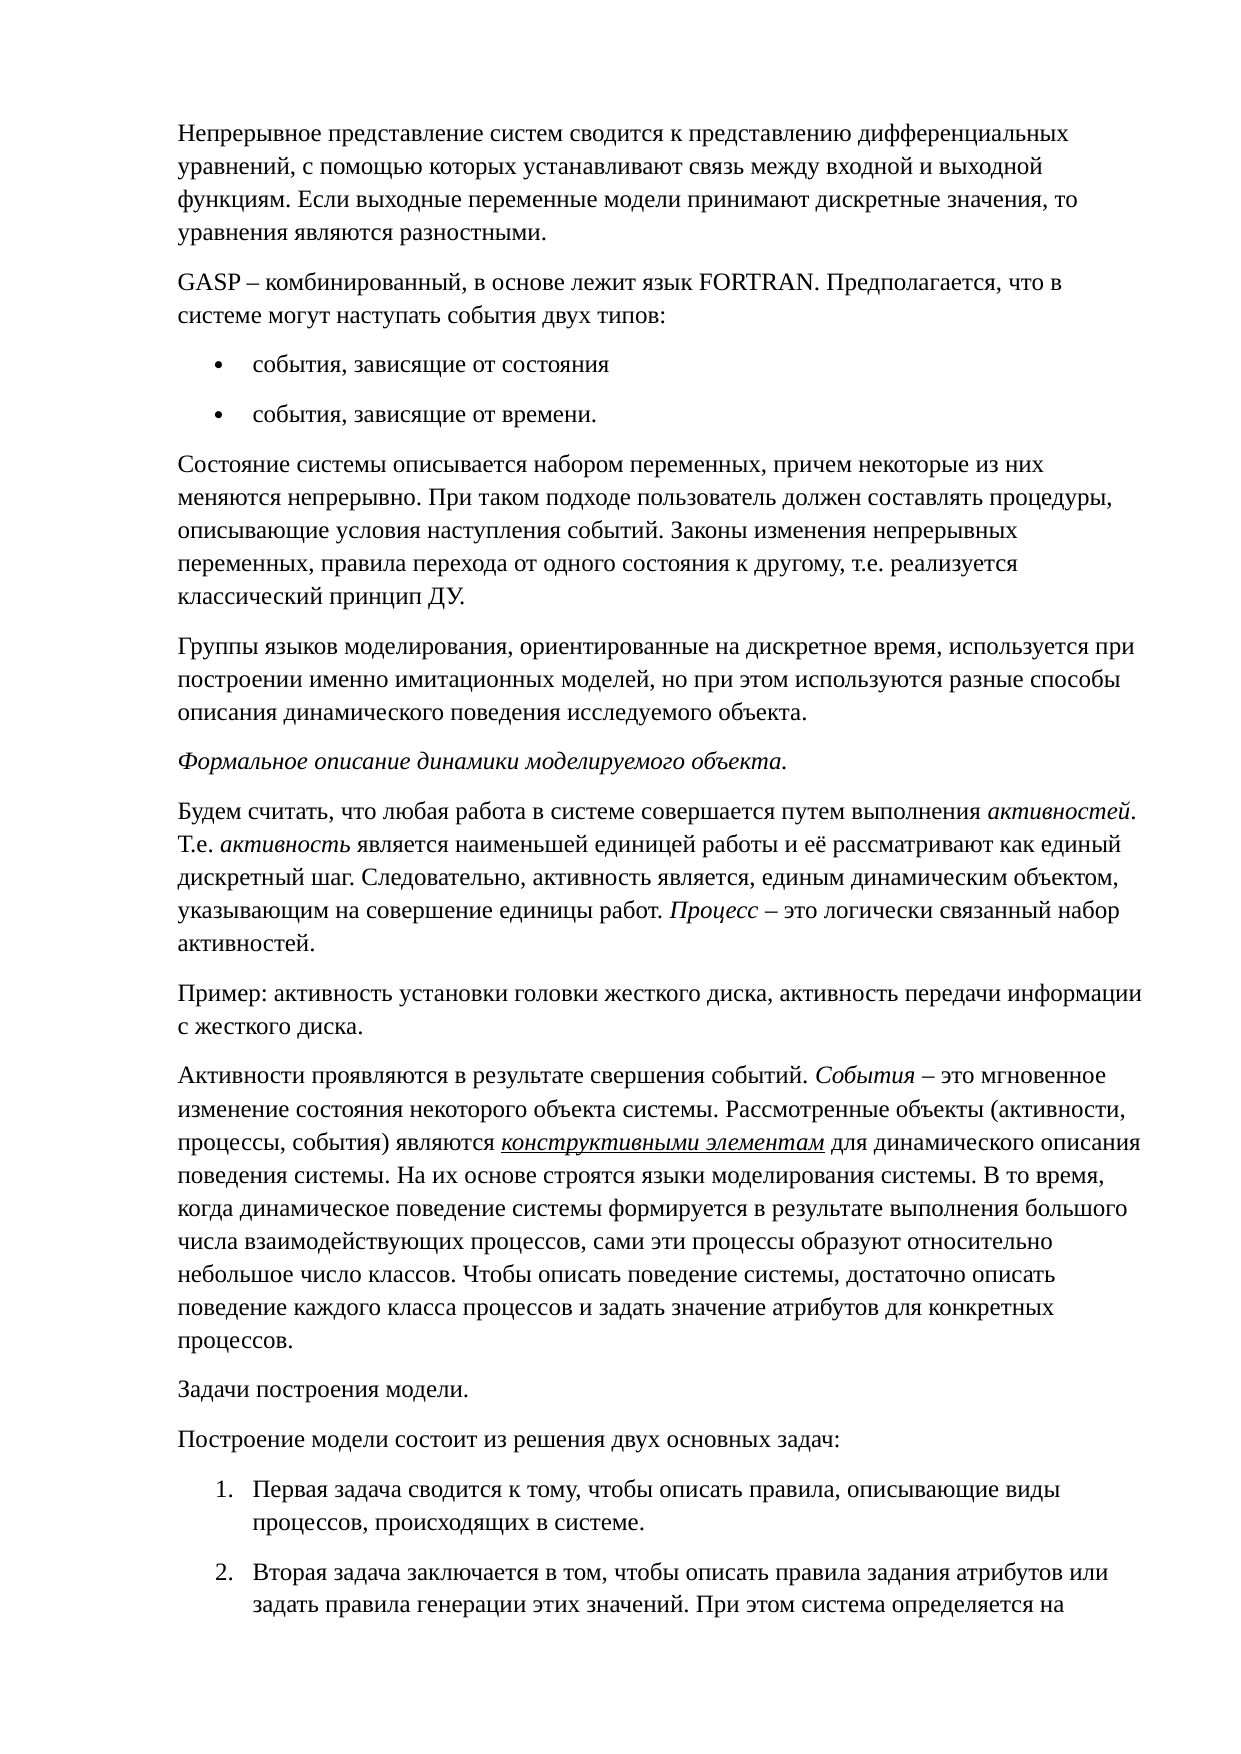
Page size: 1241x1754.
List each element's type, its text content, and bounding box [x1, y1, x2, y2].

text Формальное описание динамики моделируемого объекта. [177, 746, 1152, 775]
text Пример: активность установки головки жесткого диска, активность передачи информации с жесткого диска. [177, 978, 1152, 1040]
list события, зависящие от состояния [215, 349, 1152, 378]
text Будем считать, что любая работа в системе совершается путем выполнения активностей. Т.е. активность является наименьшей единицей работы и её рассматривают как единый дискретный шаг. Следовательно, активность является, единым динамическим объектом, указывающим на совершение единицы работ. Процесс – это логически связанный набор активностей. [177, 796, 1152, 957]
text Состояние системы описывается набором переменных, причем некоторые из них меняются непрерывно. При таком подходе пользователь должен составлять процедуры, описывающие условия наступления событий. Законы изменения непрерывных переменных, правила перехода от одного состояния к другому, т.е. реализуется классический принцип ДУ. [177, 449, 1152, 610]
text GASP – комбинированный, в основе лежит язык FORTRAN. Предполагается, что в системе могут наступать события двух типов: [177, 267, 1152, 329]
text Построение модели состоит из решения двух основных задач: [177, 1424, 1152, 1453]
list события, зависящие от времени. [215, 399, 1152, 428]
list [215, 1557, 1152, 1618]
list Первая задача сводится к тому, чтобы описать правила, описывающие виды процессов, происходящих в системе. [215, 1474, 1152, 1536]
text Активности проявляются в результате свершения событий. События – это мгновенное изменение состояния некоторого объекта системы. Рассмотренные объекты (активности, процессы, события) являются конструктивными элементам для динамического описания поведения системы. На их основе строятся языки моделирования системы. В то время, когда динамическое поведение системы формируется в результате выполнения большого числа взаимодействующих процессов, сами эти процессы образуют относительно небольшое число классов. Чтобы описать поведение системы, достаточно описать поведение каждого класса процессов и задать значение атрибутов для конкретных процессов. [177, 1061, 1152, 1353]
text Группы языков моделирования, ориентированные на дискретное время, используется при построении именно имитационных моделей, но при этом используются разные способы описания динамического поведения исследуемого объекта. [177, 631, 1152, 726]
text Непрерывное представление систем сводится к представлению дифференциальных уравнений, с помощью которых устанавливают связь между входной и выходной функциям. Если выходные переменные модели принимают дискретные значения, то уравнения являются разностными. [177, 118, 1152, 246]
text Задачи построения модели. [177, 1374, 1152, 1403]
